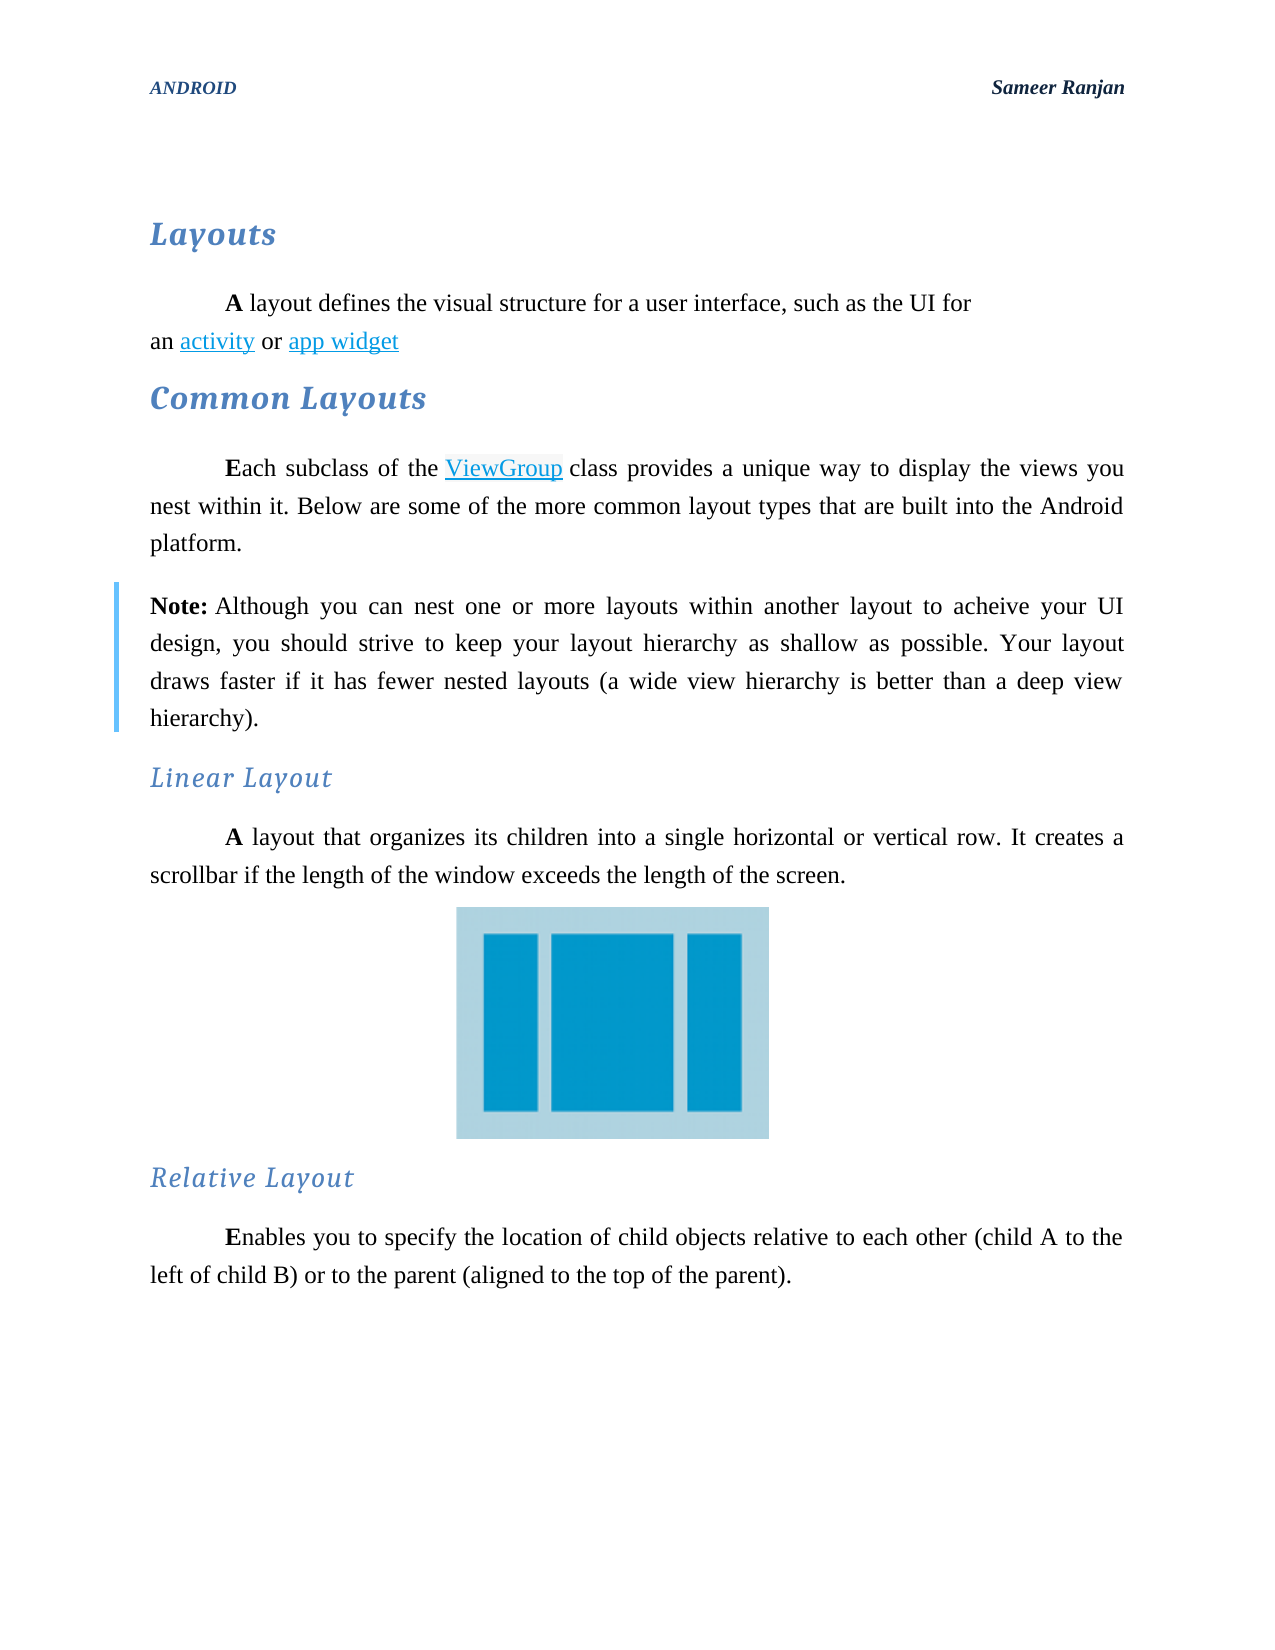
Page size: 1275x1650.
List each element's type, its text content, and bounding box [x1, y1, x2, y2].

subtitle Linear Layout [150, 757, 1125, 795]
text Enables you to specify the location of child objects relative to each other (child A to the left of child B) or to the parent (aligned to the top of the parent). [150, 1213, 1125, 1288]
subtitle Relative Layout [150, 1157, 1125, 1195]
text A layout defines the visual structure for a user interface, such as the UI for an activity or app widget [150, 280, 1125, 355]
subtitle Layouts [150, 215, 1125, 253]
text A layout that organizes its children into a single horizontal or vertical row. It creates a scrollbar if the length of the window exceeds the length of the screen. [150, 813, 1125, 888]
picture [456, 907, 769, 1139]
text Note: Although you can nest one or more layouts within another layout to acheive your UI design, you should strive to keep your layout hierarchy as shallow as possible. Your layout draws faster if it has fewer nested layouts (a wide view hierarchy is better than a deep view hierarchy). [119, 582, 1125, 732]
subtitle Common Layouts [150, 380, 1125, 418]
text Each subclass of the ViewGroup class provides a unique way to display the views you nest within it. Below are some of the more common layout types that are built into the Android platform. [150, 445, 1125, 557]
